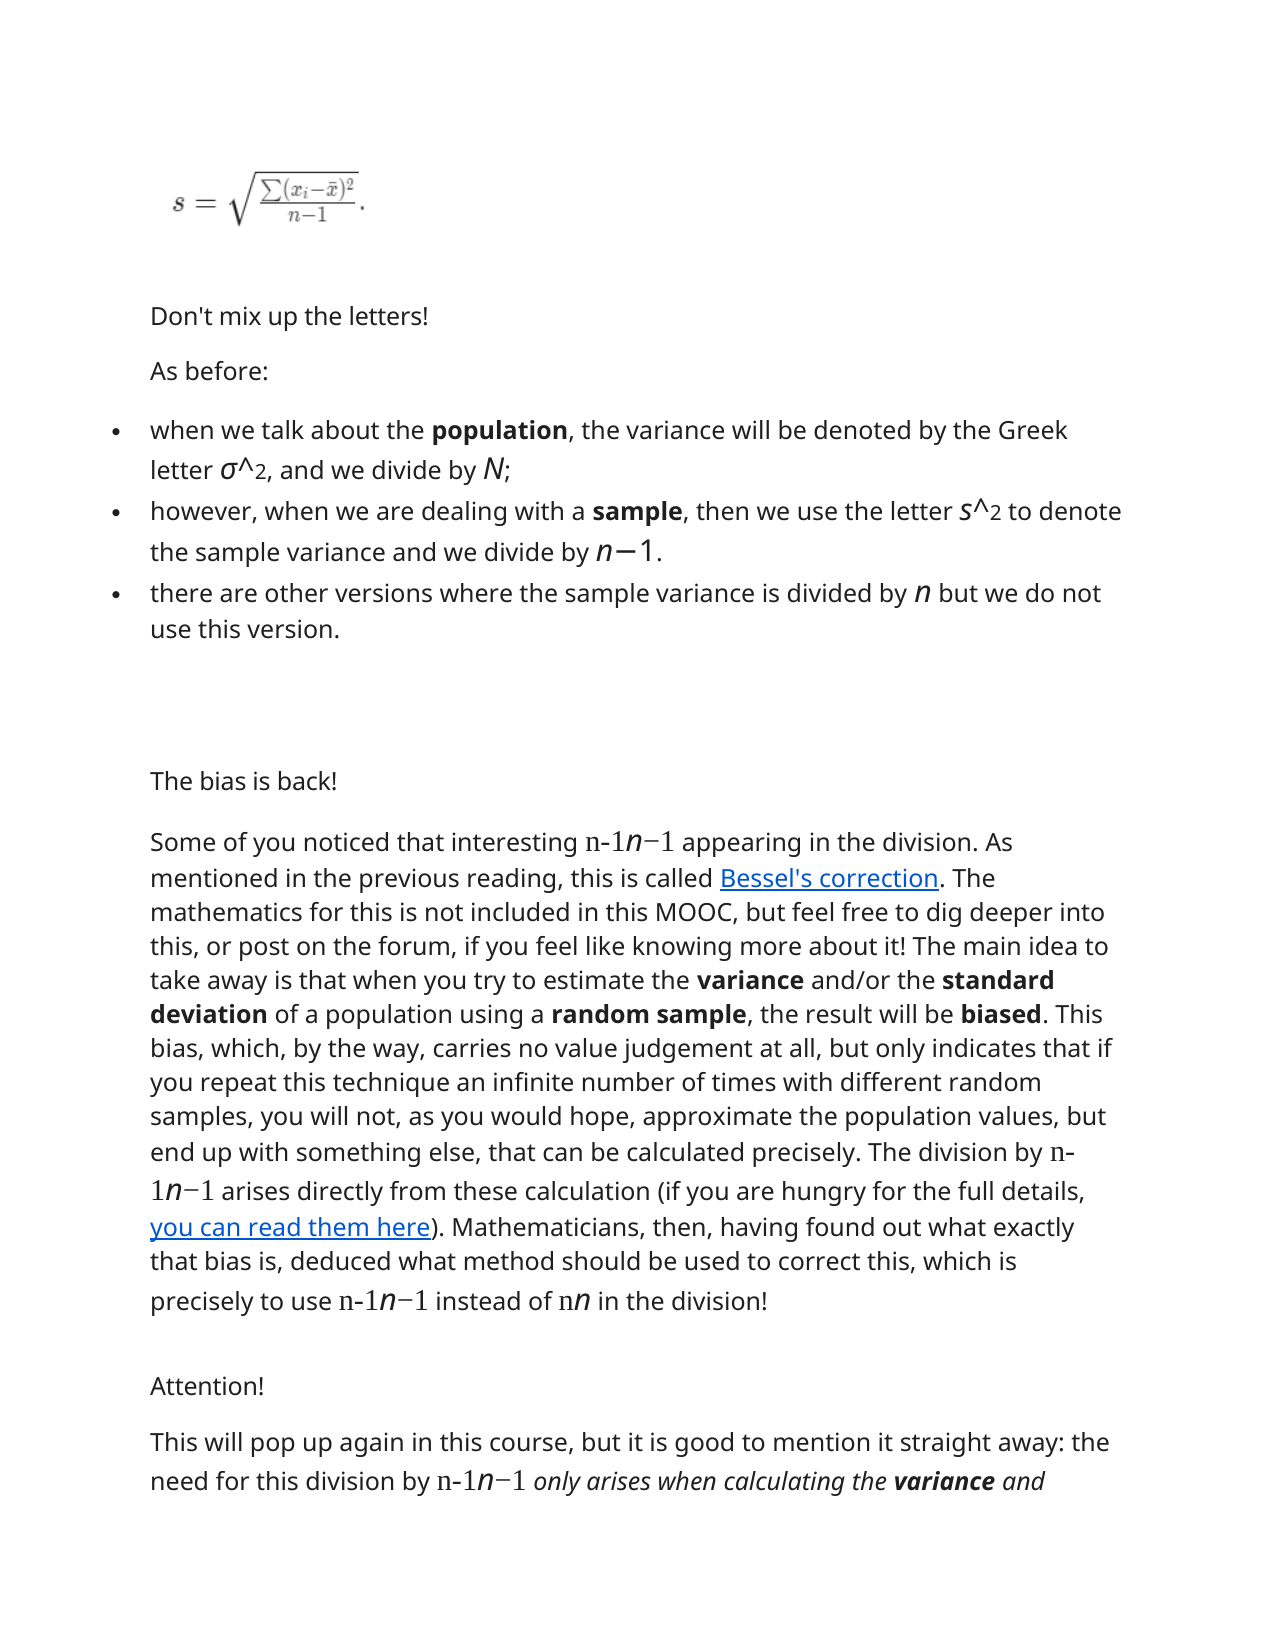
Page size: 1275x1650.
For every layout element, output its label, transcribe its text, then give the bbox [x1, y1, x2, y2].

subtitle The bias is back! [150, 764, 1125, 798]
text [150, 1424, 1125, 1500]
subtitle Don't mix up the letters! [150, 298, 1125, 332]
text As before: [150, 354, 1125, 388]
list however, when we are dealing with a sample, then we use the letter s^2 to denote the sample variance and we divide by n−1. [112, 488, 1125, 571]
subtitle Attention! [150, 1369, 1125, 1403]
picture [150, 150, 384, 247]
text Some of you noticed that interesting n-1n−1 appearing in the division. As mentioned in the previous reading, this is called Bessel's correction. The mathematics for this is not included in this MOOC, but feel free to dig deeper into this, or post on the forum, if you feel like knowing more about it! The main idea to take away is that when you try to estimate the variance and/or the standard deviation of a population using a random sample, the result will be biased. This bias, which, by the way, carries no value judgement at all, but only indicates that if you repeat this technique an infinite number of times with different random samples, you will not, as you would hope, approximate the population values, but end up with something else, that can be calculated precisely. The division by n-1n−1 arises directly from these calculation (if you are hungry for the full details, you can read them here). Mathematicians, then, having found out what exactly that bias is, deduced what method should be used to correct this, which is precisely to use n-1n−1 instead of nn in the division! [150, 819, 1125, 1319]
list there are other versions where the sample variance is divided by n but we do not use this version. [112, 571, 1125, 646]
list when we talk about the population, the variance will be denoted by the Greek letter σ^2, and we divide by N; [112, 413, 1125, 488]
